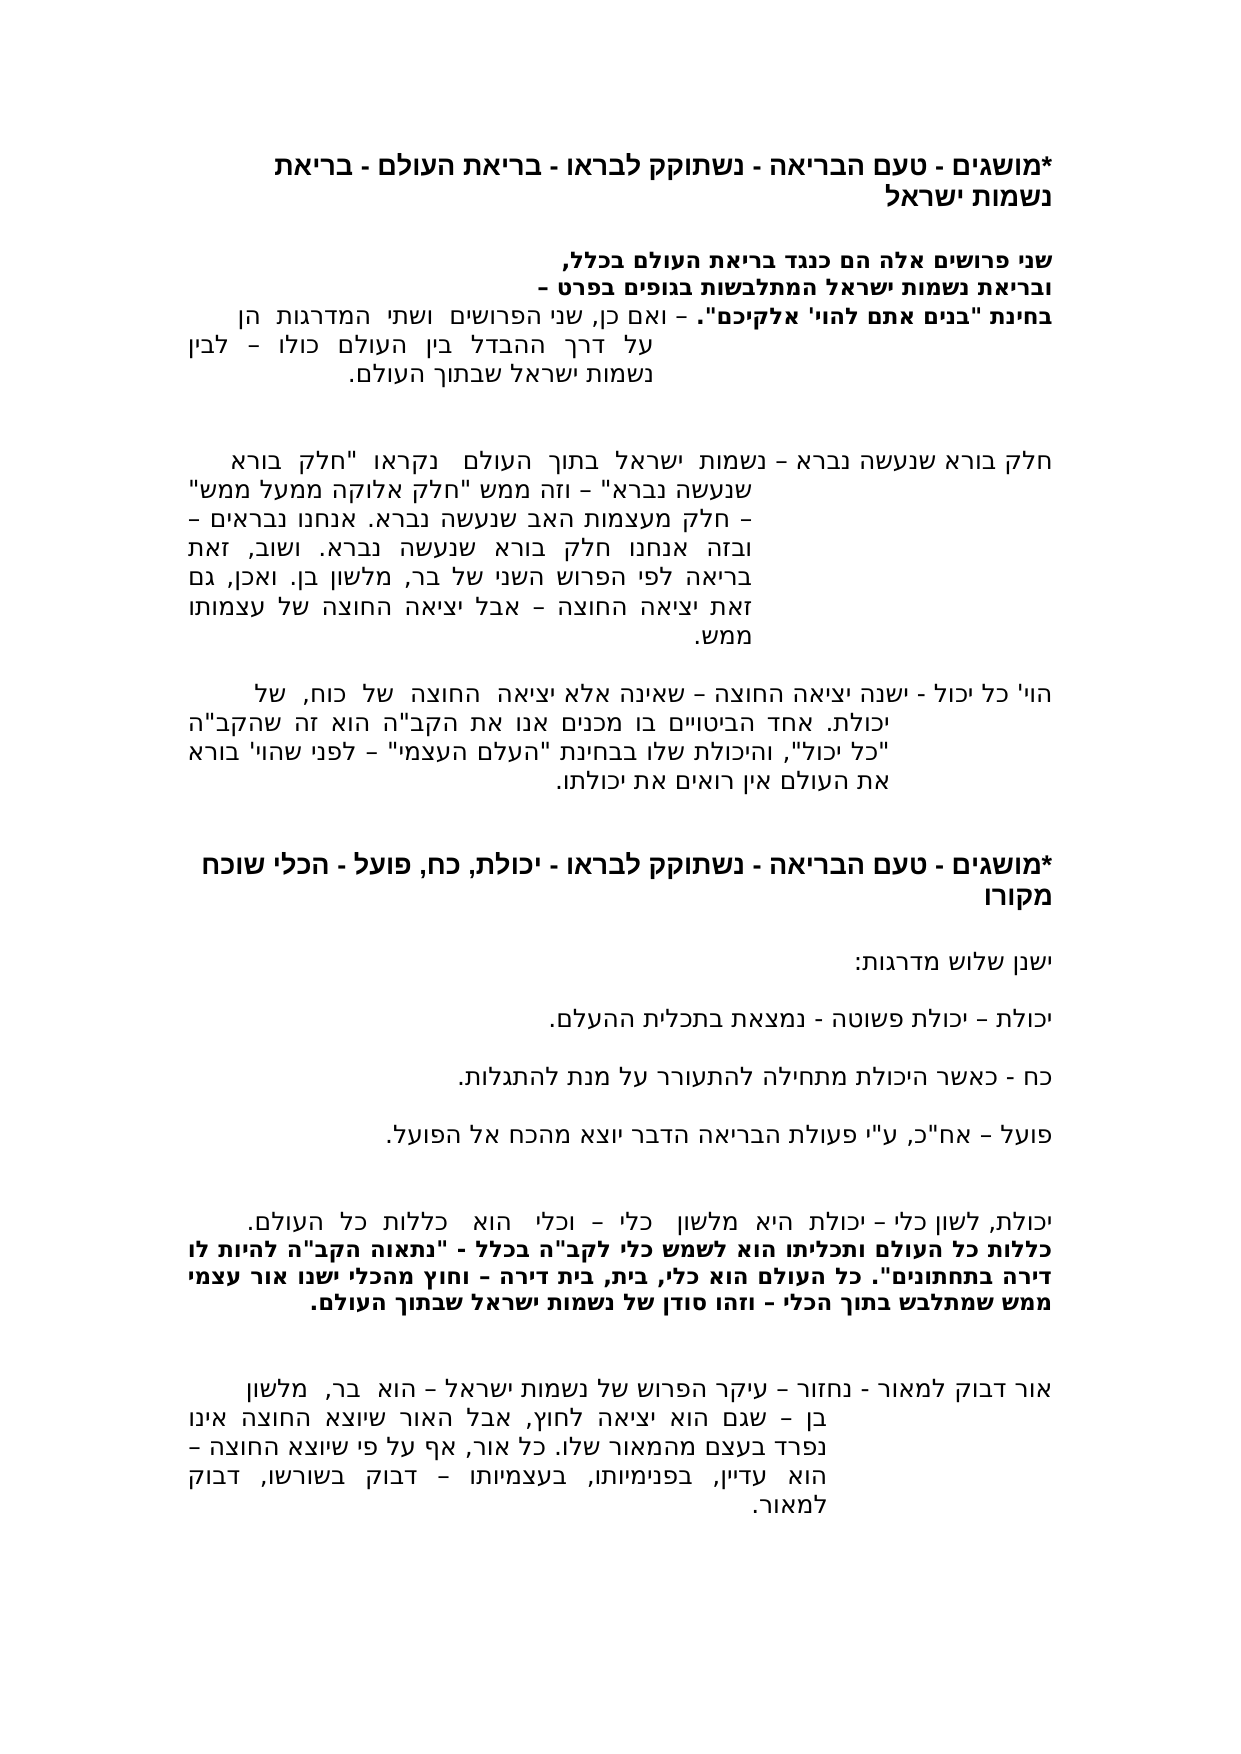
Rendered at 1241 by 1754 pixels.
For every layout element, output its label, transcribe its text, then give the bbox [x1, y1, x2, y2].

text חלק בורא שנעשה נברא – נשמות ישראל בתוך העולם נקראו "חלק בורא [187, 446, 1053, 475]
text כח - כאשר היכולת מתחילה להתעורר על מנת להתגלות. [187, 1062, 1053, 1092]
subtitle *מושגים - טעם הבריאה - נשתוקק לבראו - יכולת, כח, פועל - הכלי שוכח מקורו [187, 849, 1053, 912]
text בן – שגם הוא יציאה לחוץ, אבל האור שיוצא החוצה אינו נפרד בעצם מהמאור שלו. כל אור, אף על פי שיוצא החוצה – הוא עדיין, בפנימיותו, בעצמיותו – דבוק בשורשו, דבוק למאור. [187, 1403, 828, 1519]
text הוי' כל יכול - ישנה יציאה החוצה – שאינה אלא יציאה החוצה של כוח, של [187, 679, 1053, 708]
text בחינת "בנים אתם להוי' אלקיכם". – ואם כן, שני הפרושים ושתי המדרגות הן [187, 301, 1053, 330]
text יכולת, לשון כלי – יכולת היא מלשון כלי – וכלי הוא כללות כל העולם. [187, 1207, 1053, 1236]
text פועל – אח"כ, ע"י פעולת הבריאה הדבר יוצא מהכח אל הפועל. [187, 1120, 1053, 1149]
text כללות כל העולם ותכליתו הוא לשמש כלי לקב"ה בכלל - "נתאוה הקב"ה להיות לו דירה בתחתונים". כל העולם הוא כלי, בית, בית דירה – וחוץ מהכלי ישנו אור עצמי ממש שמתלבש בתוך הכלי – וזהו סודן של נשמות ישראל שבתוך העולם. [187, 1236, 1053, 1316]
text יכולת – יכולת פשוטה - נמצאת בתכלית ההעלם. [187, 1004, 1053, 1034]
text ישנן שלוש מדרגות: [187, 947, 1053, 976]
text יכולת. אחד הביטויים בו מכנים אנו את הקב"ה הוא זה שהקב"ה "כל יכול", והיכולת שלו בבחינת "העלם העצמי" – לפני שהוי' בורא את העולם אין רואים את יכולתו. [187, 708, 890, 795]
text שני פרושים אלה הם כנגד בריאת העולם בכלל, [187, 247, 1053, 274]
text אור דבוק למאור - נחזור – עיקר הפרוש של נשמות ישראל – הוא בר, מלשון [187, 1374, 1053, 1403]
text ובריאת נשמות ישראל המתלבשות בגופים בפרט – [187, 274, 1053, 301]
text שנעשה נברא" – וזה ממש "חלק אלוקה ממעל ממש" – חלק מעצמות האב שנעשה נברא. אנחנו נבראים – ובזה אנחנו חלק בורא שנעשה נברא. ושוב, זאת בריאה לפי הפרוש השני של בר, מלשון בן. ואכן, גם זאת יציאה החוצה – אבל יציאה החוצה של עצמותו ממש. [187, 475, 753, 650]
text על דרך ההבדל בין העולם כולו – לבין נשמות ישראל שבתוך העולם. [187, 330, 654, 388]
subtitle *מושגים - טעם הבריאה - נשתוקק לבראו - בריאת העולם - בריאת נשמות ישראל [187, 150, 1053, 212]
